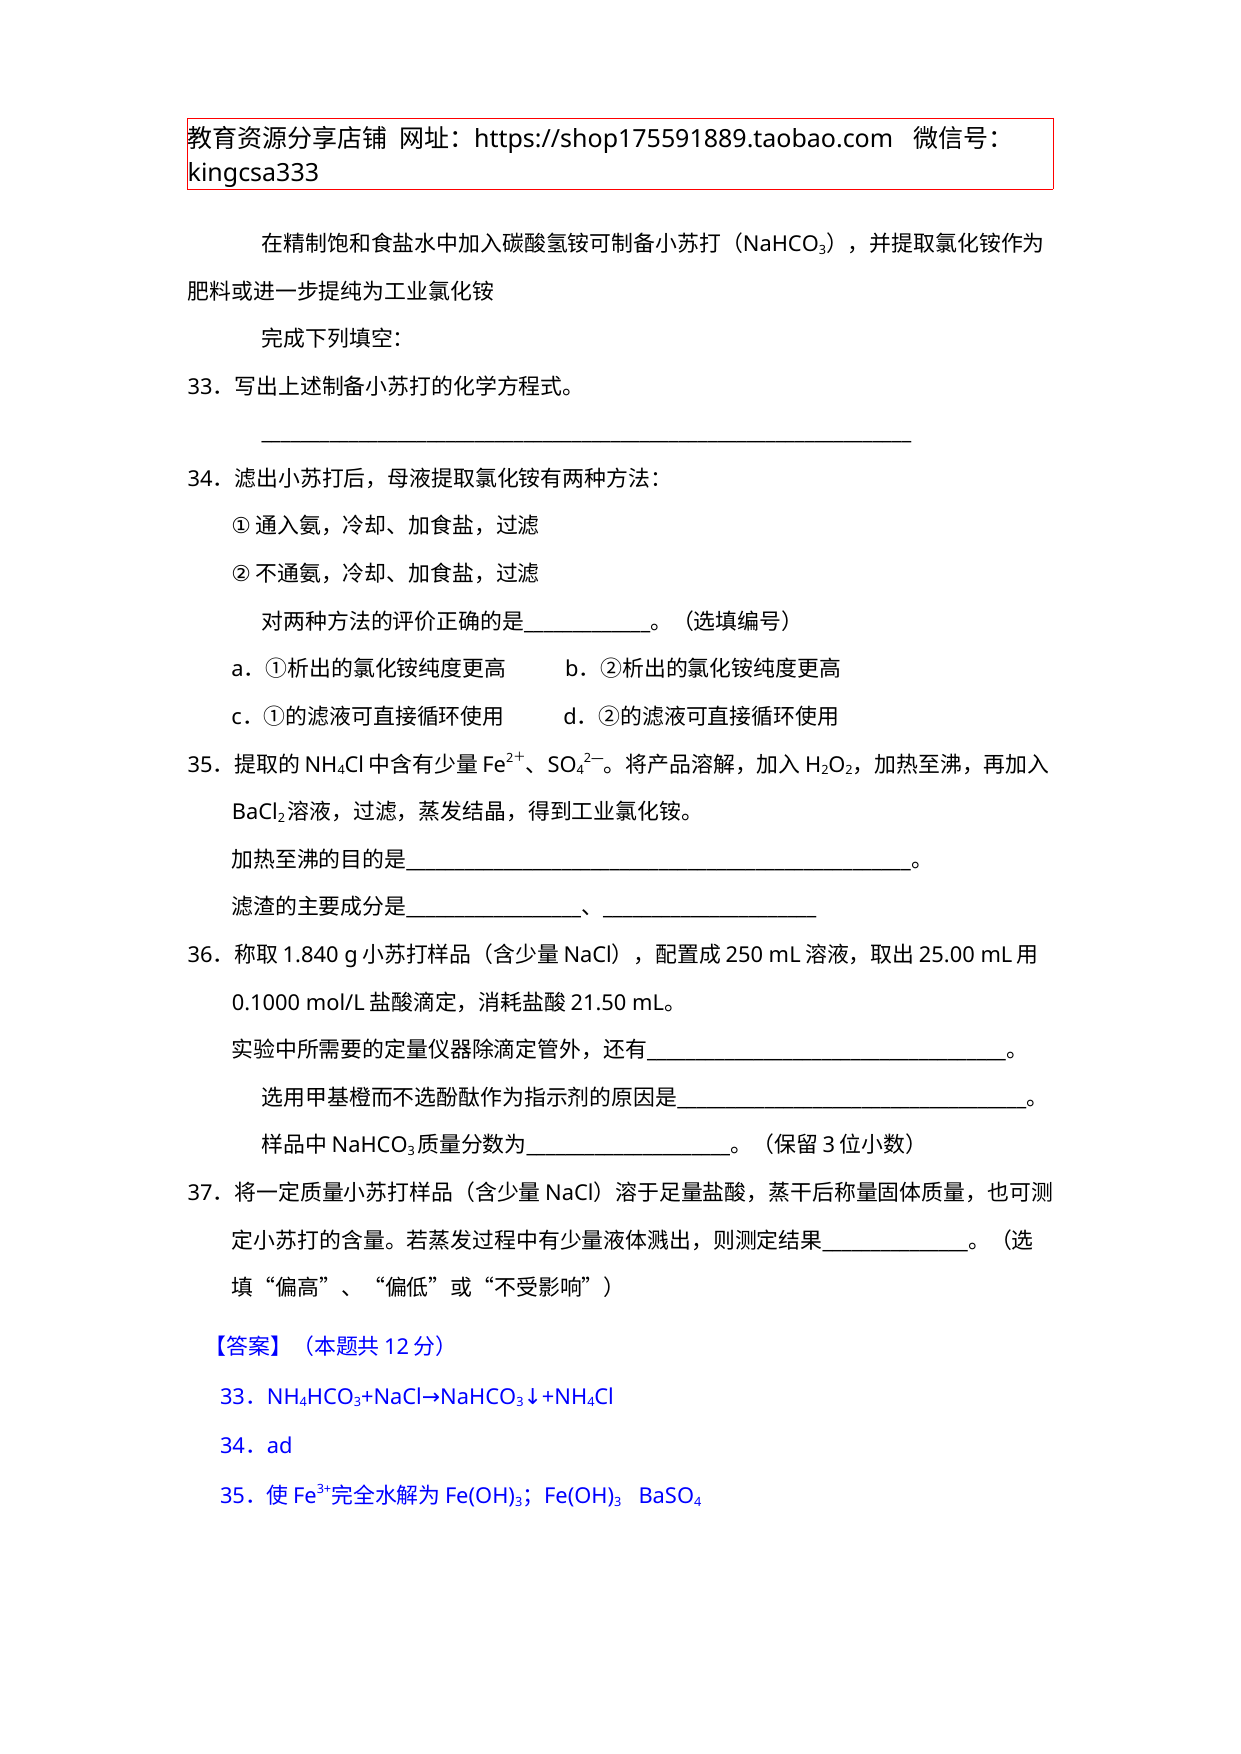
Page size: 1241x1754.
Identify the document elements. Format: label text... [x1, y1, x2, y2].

text a．①析出的氯化铵纯度更高 b．②析出的氯化铵纯度更高 [187, 651, 1053, 683]
text 36．称取1.840 g小苏打样品（含少量NaCl），配置成250 mL溶液，取出25.00 mL用0.1000 mol/L盐酸滴定，消耗盐酸21.50 mL。 [187, 937, 1053, 1016]
text 样品中NaHCO3质量分数为_____________________。（保留3位小数） [187, 1127, 1053, 1159]
text 34．滤出小苏打后，母液提取氯化铵有两种方法： [187, 461, 1053, 493]
text 选用甲基橙而不选酚酞作为指示剂的原因是____________________________________。 [187, 1080, 1053, 1112]
text 实验中所需要的定量仪器除滴定管外，还有_____________________________________。 [187, 1032, 1053, 1064]
text 完成下列填空： [187, 321, 1053, 353]
text 【答案】（本题共12分） [187, 1328, 1053, 1362]
text 33．NH4HCO3+NaCl→NaHCO3↓+NH4Cl [187, 1378, 1053, 1412]
text 在精制饱和食盐水中加入碳酸氢铵可制备小苏打（NaHCO3），并提取氯化铵作为肥料或进一步提纯为工业氯化铵 [187, 226, 1053, 305]
text ①通入氨，冷却、加食盐，过滤 [187, 508, 1053, 540]
text 35．提取的NH4Cl中含有少量Fe2＋、SO42―。将产品溶解，加入H2O2，加热至沸，再加入BaCl2溶液，过滤，蒸发结晶，得到工业氯化铵。 [187, 747, 1053, 826]
text c．①的滤液可直接循环使用 d．②的滤液可直接循环使用 [187, 699, 1053, 731]
text ②不通氨，冷却、加食盐，过滤 [187, 556, 1053, 588]
text 对两种方法的评价正确的是_____________。（选填编号） [187, 604, 1053, 636]
text 37．将一定质量小苏打样品（含少量NaCl）溶于足量盐酸，蒸干后称量固体质量，也可测定小苏打的含量。若蒸发过程中有少量液体溅出，则测定结果_______________。（选填“偏高”、“偏低”或“不受影响”） [187, 1175, 1053, 1302]
text ___________________________________________________________________ [187, 416, 1053, 446]
text 35．使Fe3+完全水解为Fe(OH)3；Fe(OH)3 BaSO4 [187, 1477, 1053, 1511]
text 33．写出上述制备小苏打的化学方程式。 [187, 369, 1053, 400]
text 滤渣的主要成分是__________________、______________________ [187, 889, 1053, 921]
text 34．ad [187, 1427, 1053, 1461]
text 加热至沸的目的是____________________________________________________。 [187, 842, 1053, 873]
